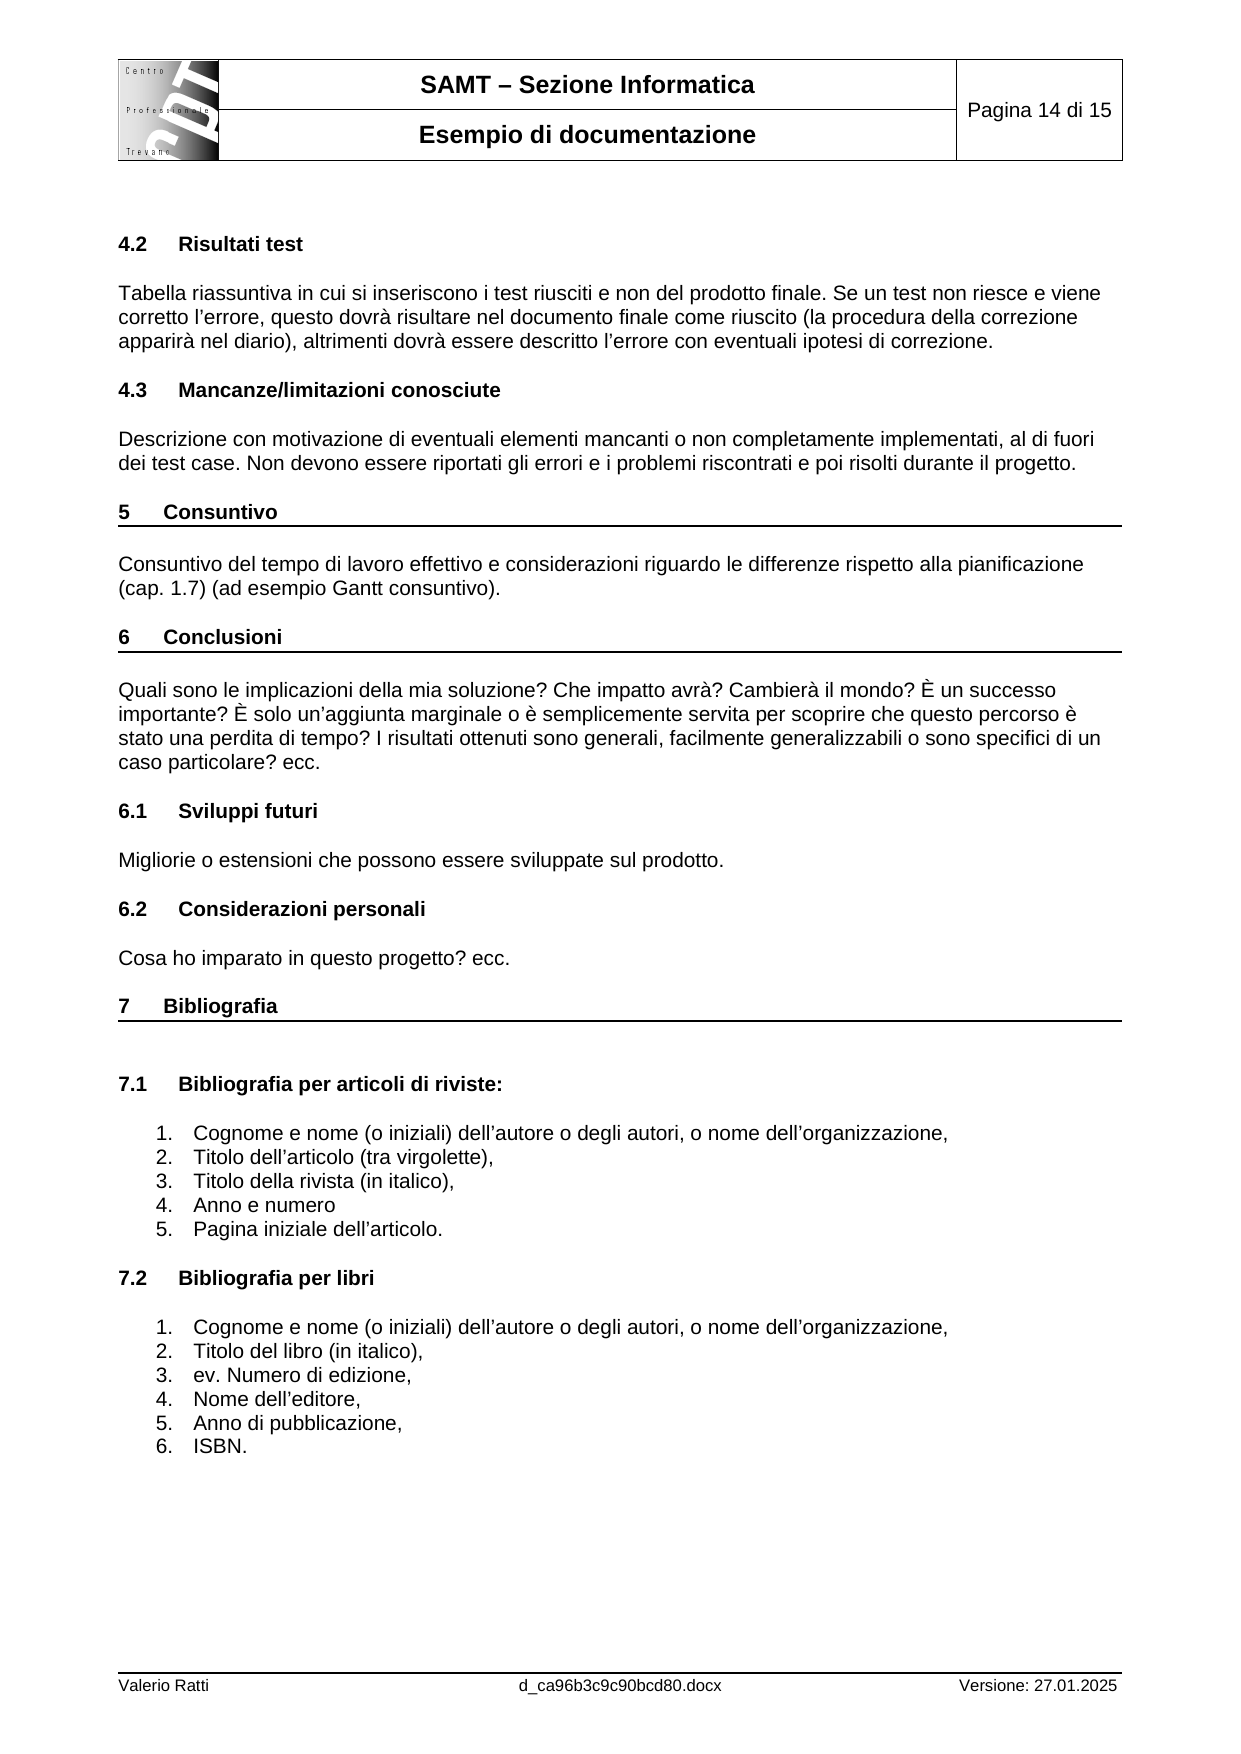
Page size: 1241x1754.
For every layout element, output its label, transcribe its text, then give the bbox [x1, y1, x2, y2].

list Titolo del libro (in italico), [156, 1338, 1122, 1362]
text Descrizione con motivazione di eventuali elementi mancanti o non completamente implementati, al di fuori dei test case. Non devono essere riportati gli errori e i problemi riscontrati e poi risolti durante il progetto. [118, 427, 1122, 474]
list ev. Numero di edizione, [156, 1362, 1122, 1386]
subtitle Mancanze/limitazioni conosciute [118, 378, 1122, 402]
text Tabella riassuntiva in cui si inseriscono i test riusciti e non del prodotto finale. Se un test non riesce e viene corretto l’errore, questo dovrà risultare nel documento finale come riuscito (la procedura della correzione apparirà nel diario), altrimenti dovrà essere descritto l’errore con eventuali ipotesi di correzione. [118, 281, 1122, 353]
picture [118, 60, 219, 160]
subtitle Conclusioni [118, 625, 1122, 651]
list Cognome e nome (o iniziali) dell’autore o degli autori, o nome dell’organizzazione, [156, 1314, 1122, 1338]
list Titolo dell’articolo (tra virgolette), [156, 1145, 1122, 1169]
text Consuntivo del tempo di lavoro effettivo e considerazioni riguardo le differenze rispetto alla pianificazione (cap. 1.7) (ad esempio Gantt consuntivo). [118, 552, 1122, 600]
subtitle Bibliografia [118, 994, 1122, 1020]
list Anno di pubblicazione, [156, 1410, 1122, 1434]
subtitle Considerazioni personali [118, 896, 1122, 920]
subtitle Sviluppi futuri [118, 798, 1122, 822]
list Titolo della rivista (in italico), [156, 1169, 1122, 1193]
subtitle Consuntivo [118, 499, 1122, 525]
list Anno e numero [156, 1193, 1122, 1217]
list Pagina iniziale dell’articolo. [156, 1217, 1122, 1241]
subtitle Bibliografia per articoli di riviste: [118, 1072, 1122, 1096]
subtitle Risultati test [118, 232, 1122, 256]
text Cosa ho imparato in questo progetto? ecc. [118, 945, 1122, 969]
list ISBN. [156, 1434, 1122, 1458]
text Quali sono le implicazioni della mia soluzione? Che impatto avrà? Cambierà il mondo? È un successo importante? È solo un’aggiunta marginale o è semplicemente servita per scoprire che questo percorso è stato una perdita di tempo? I risultati ottenuti sono generali, facilmente generalizzabili o sono specifici di un caso particolare? ecc. [118, 678, 1122, 773]
text Migliorie o estensioni che possono essere sviluppate sul prodotto. [118, 847, 1122, 871]
subtitle Bibliografia per libri [118, 1266, 1122, 1289]
list Nome dell’editore, [156, 1386, 1122, 1410]
list Cognome e nome (o iniziali) dell’autore o degli autori, o nome dell’organizzazione, [156, 1121, 1122, 1145]
